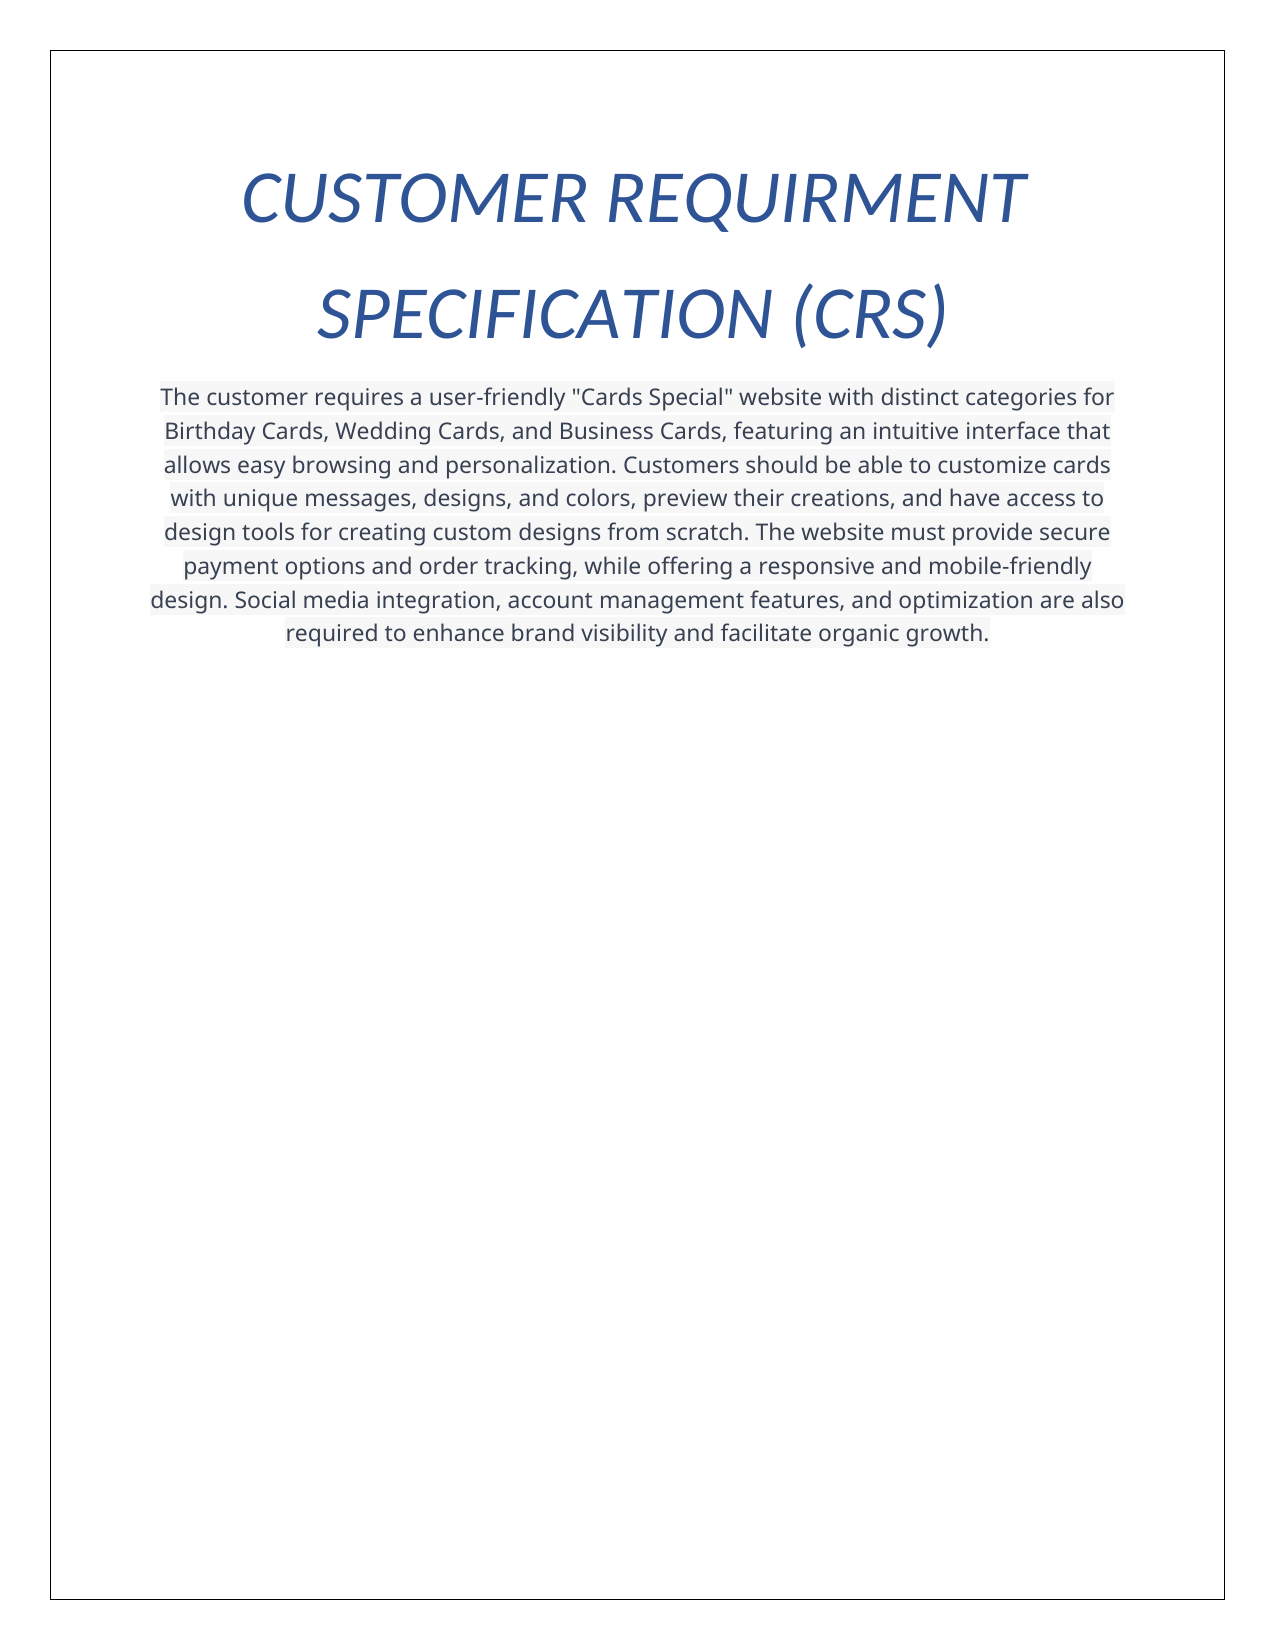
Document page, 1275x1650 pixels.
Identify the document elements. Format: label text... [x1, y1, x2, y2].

text SPECIFICATION (CRS) [150, 266, 1125, 357]
text The customer requires a user-friendly "Cards Special" website with distinct categories for Birthday Cards, Wedding Cards, and Business Cards, featuring an intuitive interface that allows easy browsing and personalization. Customers should be able to customize cards with unique messages, designs, and colors, preview their creations, and have access to design tools for creating custom designs from scratch. The website must provide secure payment options and order tracking, while offering a responsive and mobile-friendly design. Social media integration, account management features, and optimization are also required to enhance brand visibility and facilitate organic growth. [150, 381, 1125, 584]
text CUSTOMER REQUIRMENT [150, 150, 1125, 242]
